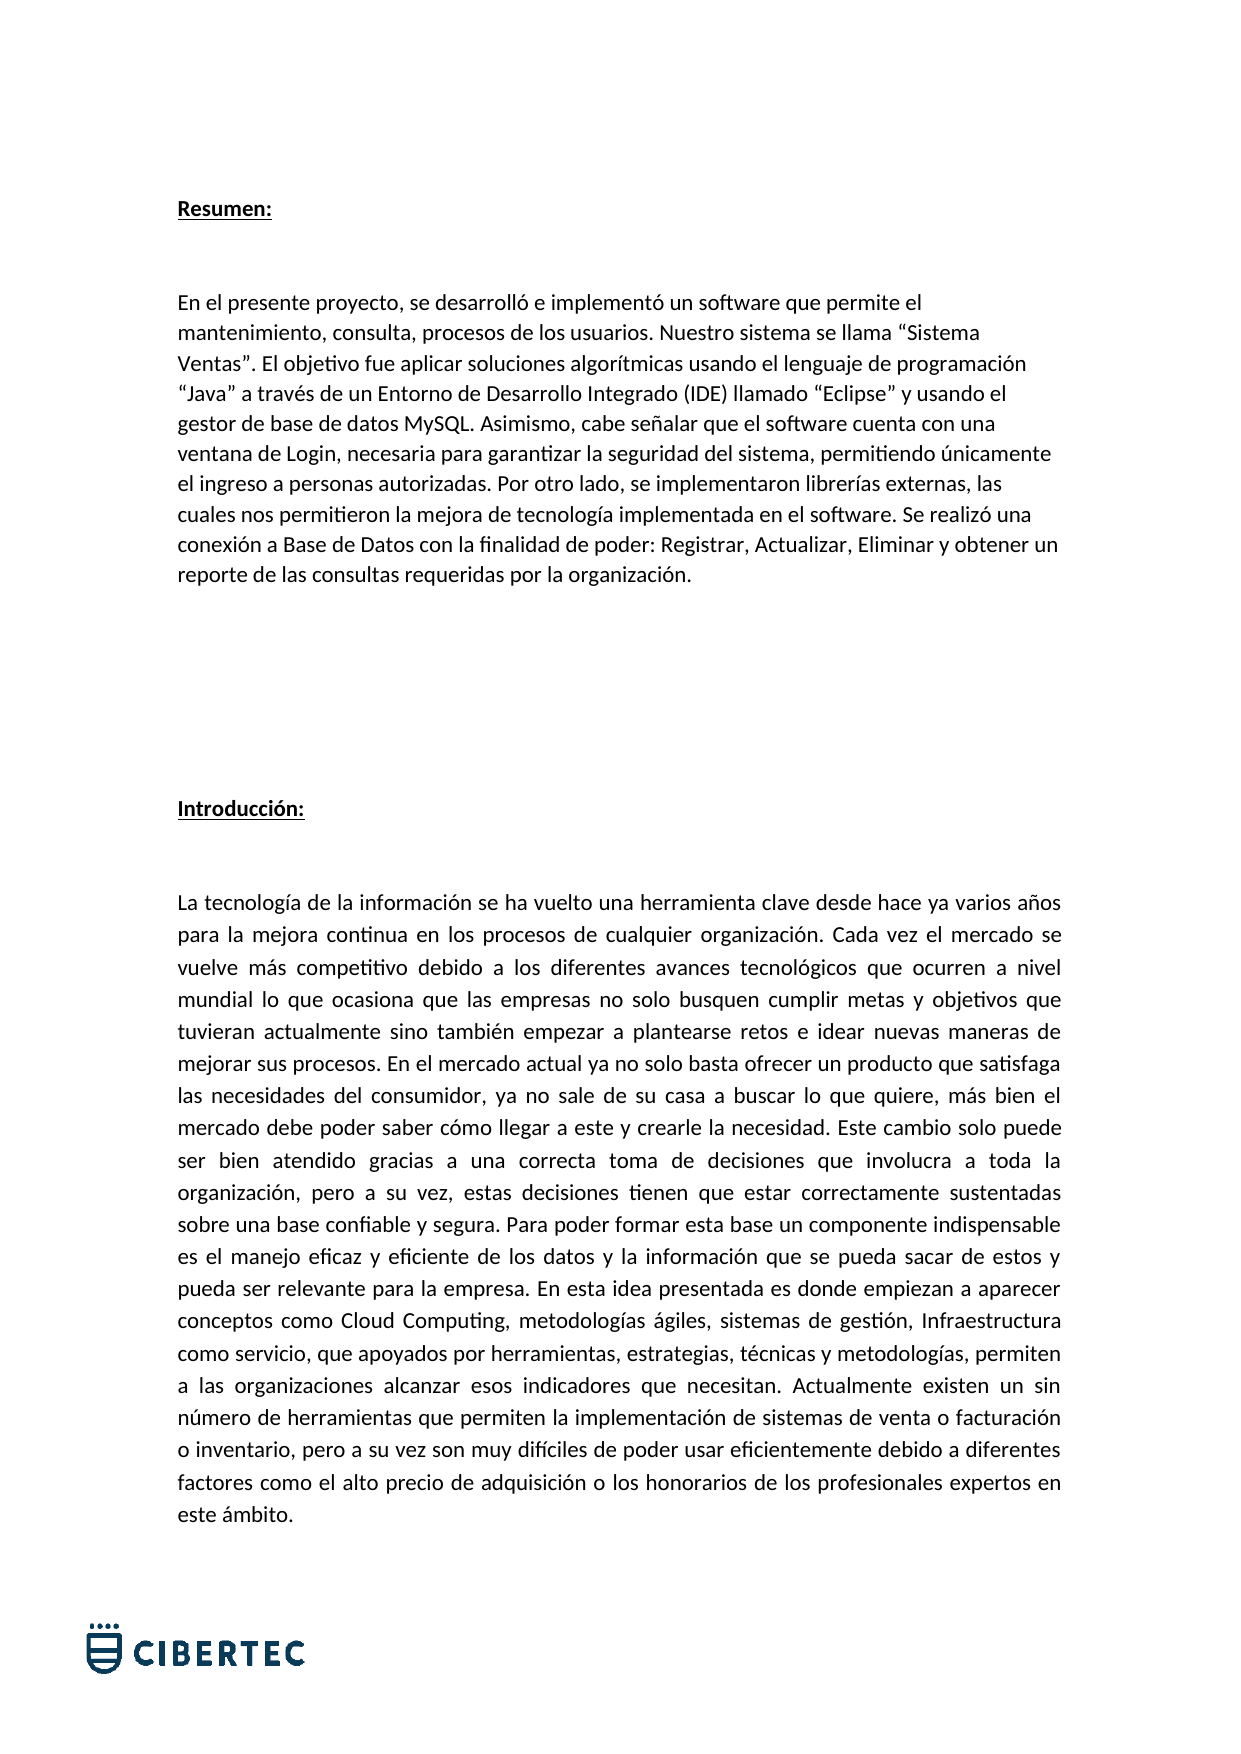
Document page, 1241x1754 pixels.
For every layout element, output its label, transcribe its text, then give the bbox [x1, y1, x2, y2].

picture [86, 1623, 305, 1674]
text En el presente proyecto, se desarrolló e implementó un software que permite el mantenimiento, consulta, procesos de los usuarios. Nuestro sistema se llama “Sistema Ventas”. El objetivo fue aplicar soluciones algorítmicas usando el lenguaje de programación “Java” a través de un Entorno de Desarrollo Integrado (IDE) llamado “Eclipse” y usando el gestor de base de datos MySQL. Asimismo, cabe señalar que el software cuenta con una ventana de Login, necesaria para garantizar la seguridad del sistema, permitiendo únicamente el ingreso a personas autorizadas. Por otro lado, se implementaron librerías externas, las cuales nos permitieron la mejora de tecnología implementada en el software. Se realizó una conexión a Base de Datos con la finalidad de poder: Registrar, Actualizar, Eliminar y obtener un reporte de las consultas requeridas por la organización. [177, 288, 1063, 588]
text Resumen: [177, 194, 1063, 222]
text Introducción: [177, 794, 1063, 822]
text La tecnología de la información se ha vuelto una herramienta clave desde hace ya varios años para la mejora continua en los procesos de cualquier organización. Cada vez el mercado se vuelve más competitivo debido a los diferentes avances tecnológicos que ocurren a nivel mundial lo que ocasiona que las empresas no solo busquen cumplir metas y objetivos que tuvieran actualmente sino también empezar a plantearse retos e idear nuevas maneras de mejorar sus procesos. En el mercado actual ya no solo basta ofrecer un producto que satisfaga las necesidades del consumidor, ya no sale de su casa a buscar lo que quiere, más bien el mercado debe poder saber cómo llegar a este y crearle la necesidad. Este cambio solo puede ser bien atendido gracias a una correcta toma de decisiones que involucra a toda la organización, pero a su vez, estas decisiones tienen que estar correctamente sustentadas sobre una base confiable y segura. Para poder formar esta base un componente indispensable es el manejo eficaz y eficiente de los datos y la información que se pueda sacar de estos y pueda ser relevante para la empresa. En esta idea presentada es donde empiezan a aparecer conceptos como Cloud Computing, metodologías ágiles, sistemas de gestión, Infraestructura como servicio, que apoyados por herramientas, estrategias, técnicas y metodologías, permiten a las organizaciones alcanzar esos indicadores que necesitan. Actualmente existen un sin número de herramientas que permiten la implementación de sistemas de venta o facturación o inventario, pero a su vez son muy difíciles de poder usar eficientemente debido a diferentes factores como el alto precio de adquisición o los honorarios de los profesionales expertos en este ámbito. [177, 888, 1063, 1528]
